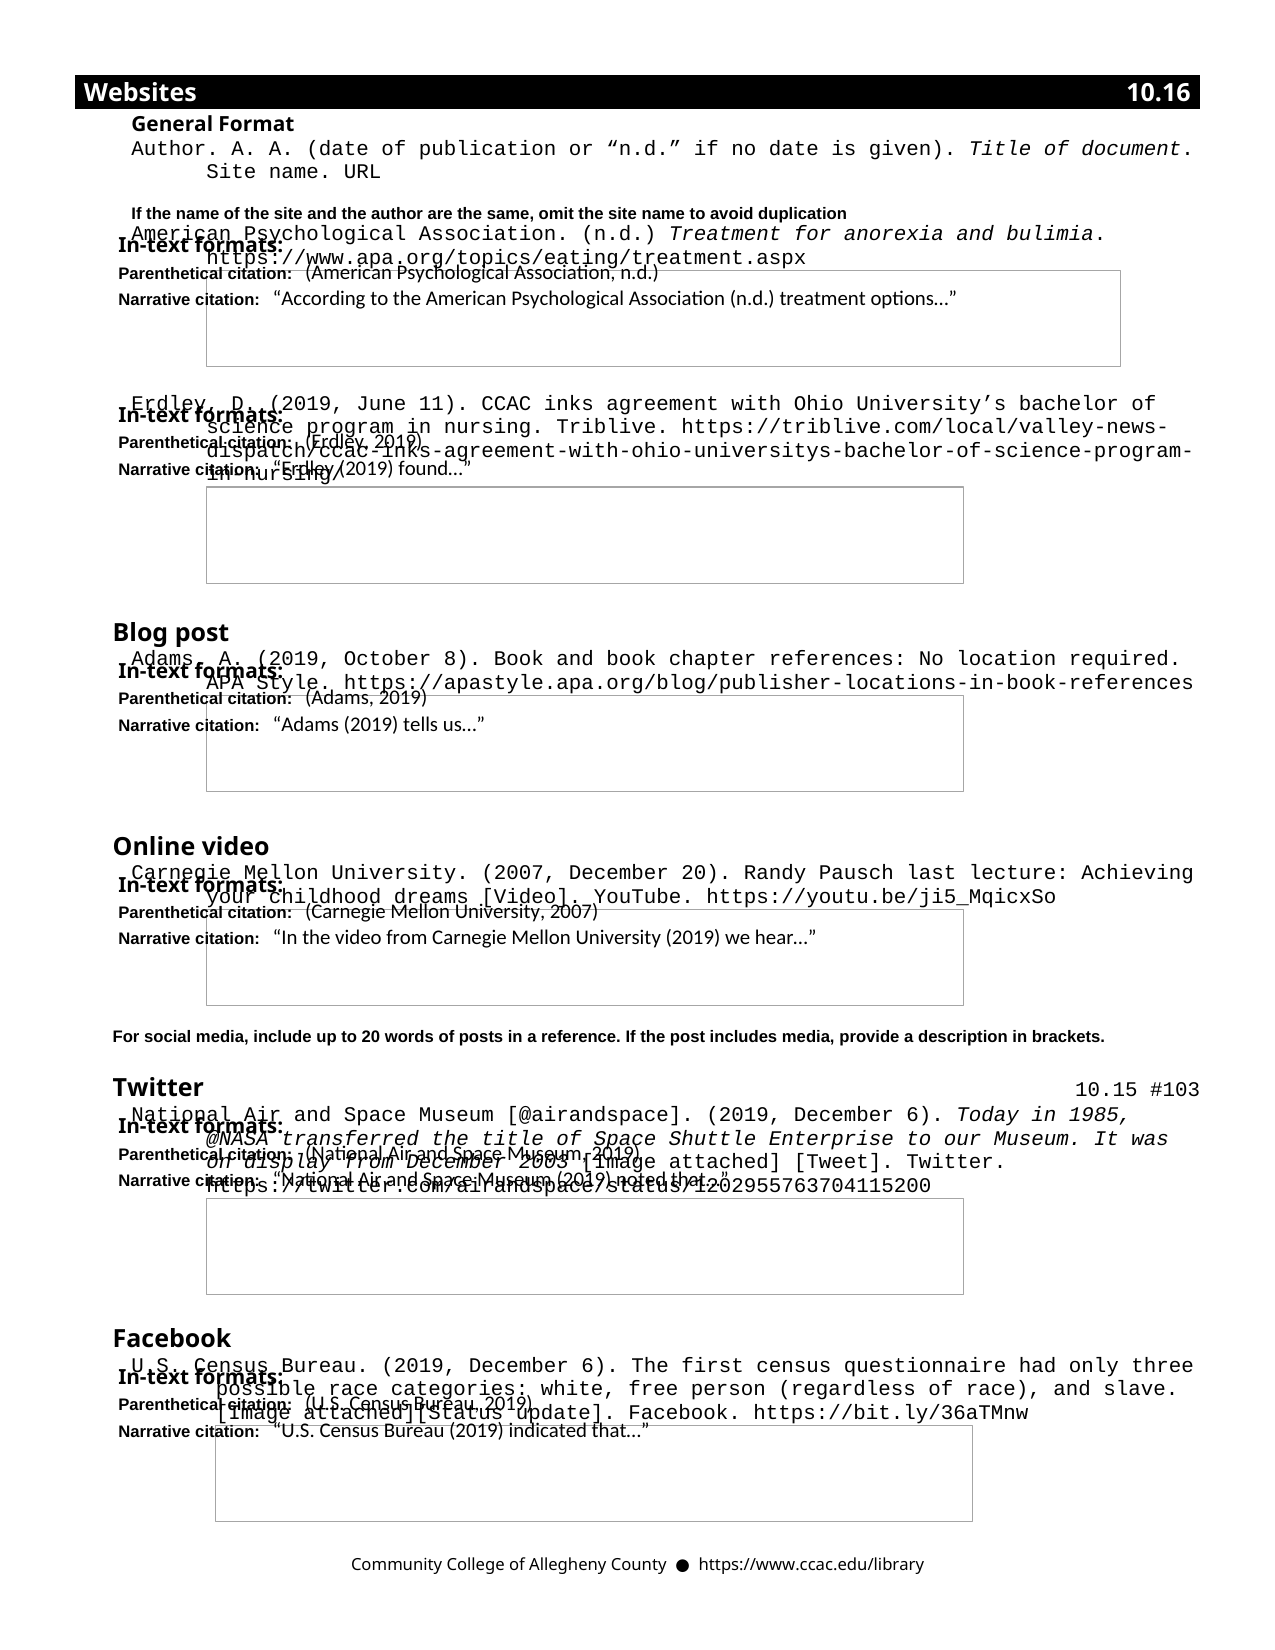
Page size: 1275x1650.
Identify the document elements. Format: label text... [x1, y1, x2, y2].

text Carnegie Mellon University. (2007, December 20). Randy Pausch last lecture: Achieving your childhood dreams [Video]. YouTube. https://youtu.be/ji5_MqicxSo [131, 862, 1200, 1008]
text Author. A. A. (date of publication or “n.d.” if no date is given). Title of document. Site name. URL [131, 137, 1200, 185]
text Blog post [112, 614, 1200, 648]
text General Format [131, 109, 1087, 137]
text Online video [112, 828, 1200, 862]
text American Psychological Association. (n.d.) Treatment for anorexia and bulimia. https://www.apa.org/topics/eating/treatment.aspx [131, 223, 1200, 369]
text Facebook [112, 1321, 1200, 1355]
text Adams, A. (2019, October 8). Book and book chapter references: No location required. APA Style. https://apastyle.apa.org/blog/publisher-locations-in-book-references [131, 648, 1200, 794]
text U.S. Census Bureau. (2019, December 6). The first census questionnaire had only three possible race categories: white, free person (regardless of race), and slave. [Image attached][Status update]. Facebook. https://bit.ly/36aTMnw [131, 1355, 1200, 1524]
text If the name of the site and the author are the same, omit the site name to avoid duplication [131, 204, 1200, 223]
text National Air and Space Museum [@airandspace]. (2019, December 6). Today in 1985, @NASA transferred the title of Space Shuttle Enterprise to our Museum. It was on display from December 2003 [Image attached] [Tweet]. Twitter. https://twitter.com/airandspace/status/1202955763704115200 [131, 1104, 1200, 1297]
text Erdley, D. (2019, June 11). CCAC inks agreement with Ohio University’s bachelor of science program in nursing. Triblive. https://triblive.com/local/valley-news-dispatch/ccac-inks-agreement-with-ohio-universitys-bachelor-of-science-program-in-nursing/ [131, 392, 1200, 614]
subtitle Websites 10.16 [75, 75, 1200, 109]
text For social media, include up to 20 words of posts in a reference. If the post includes media, provide a description in brackets. [112, 1027, 1200, 1046]
text Twitter 10.15 #103 [112, 1070, 1200, 1104]
